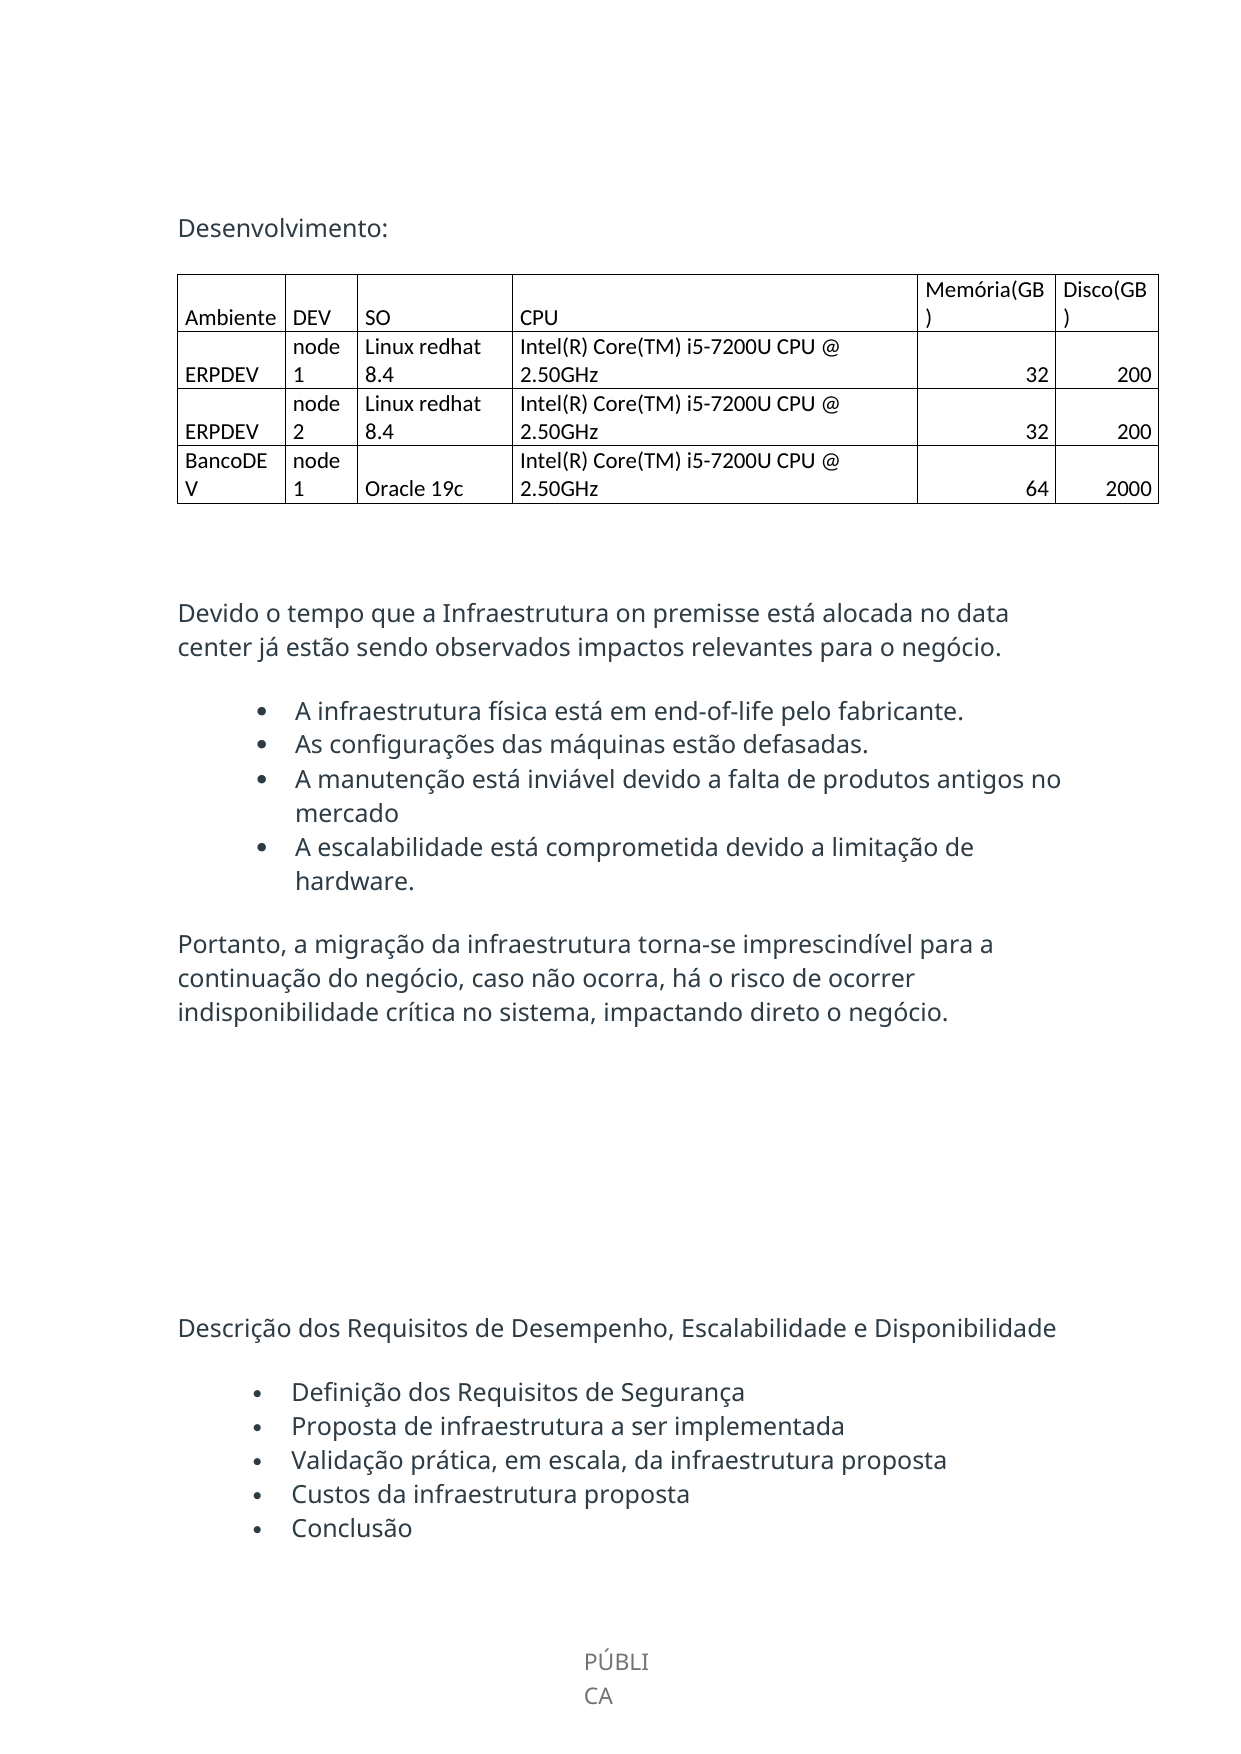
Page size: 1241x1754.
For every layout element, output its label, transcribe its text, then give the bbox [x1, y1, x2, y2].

table_cell 200 [1056, 389, 1158, 445]
text Portanto, a migração da infraestrutura torna-se imprescindível para a continuação do negócio, caso não ocorra, há o risco de ocorrer indisponibilidade crítica no sistema, impactando direto o negócio. [177, 927, 1063, 1029]
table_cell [513, 332, 917, 388]
table_cell Oracle 19c [358, 446, 512, 502]
table_header Memória(GB) [918, 275, 1055, 331]
table_cell Intel(R) Core(TM) i5-7200U CPU @ 2.50GHz [513, 446, 917, 502]
list A escalabilidade está comprometida devido a limitação de hardware. [257, 829, 1063, 897]
list As configurações das máquinas estão defasadas. [257, 727, 1063, 761]
list Proposta de infraestrutura a ser implementada [254, 1408, 1063, 1442]
table_cell 32 [918, 389, 1055, 445]
table_cell ERPDEV [178, 332, 285, 388]
list Validação prática, em escala, da infraestrutura proposta [254, 1442, 1063, 1476]
table_cell 2000 [1056, 446, 1158, 502]
table_cell 32 [918, 332, 1055, 388]
table_header Ambiente [178, 275, 285, 331]
list Custos da infraestrutura proposta [254, 1476, 1063, 1510]
table_cell node1 [286, 332, 357, 388]
list Conclusão [254, 1510, 1063, 1544]
table_cell 200 [1056, 332, 1158, 388]
table_cell Linux redhat 8.4 [358, 332, 512, 388]
table_cell BancoDEV [178, 446, 285, 502]
table_cell ERPDEV [178, 389, 285, 445]
table_header DEV [286, 275, 357, 331]
list Definição dos Requisitos de Segurança [254, 1374, 1063, 1408]
list A manutenção está inviável devido a falta de produtos antigos no mercado [257, 761, 1063, 829]
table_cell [513, 389, 917, 445]
table_header CPU [513, 275, 917, 331]
table_header SO [358, 275, 512, 331]
table_header Disco(GB) [1056, 275, 1158, 331]
table_cell 64 [918, 446, 1055, 502]
list A infraestrutura física está em end-of-life pelo fabricante. [257, 693, 1063, 727]
table_cell node2 [286, 389, 357, 445]
text Descrição dos Requisitos de Desempenho, Escalabilidade e Disponibilidade [177, 1311, 1063, 1345]
text Devido o tempo que a Infraestrutura on premisse está alocada no data center já estão sendo observados impactos relevantes para o negócio. [177, 596, 1063, 664]
text Desenvolvimento: [177, 211, 1063, 245]
table_cell node1 [286, 446, 357, 502]
table_cell Linux redhat 8.4 [358, 389, 512, 445]
